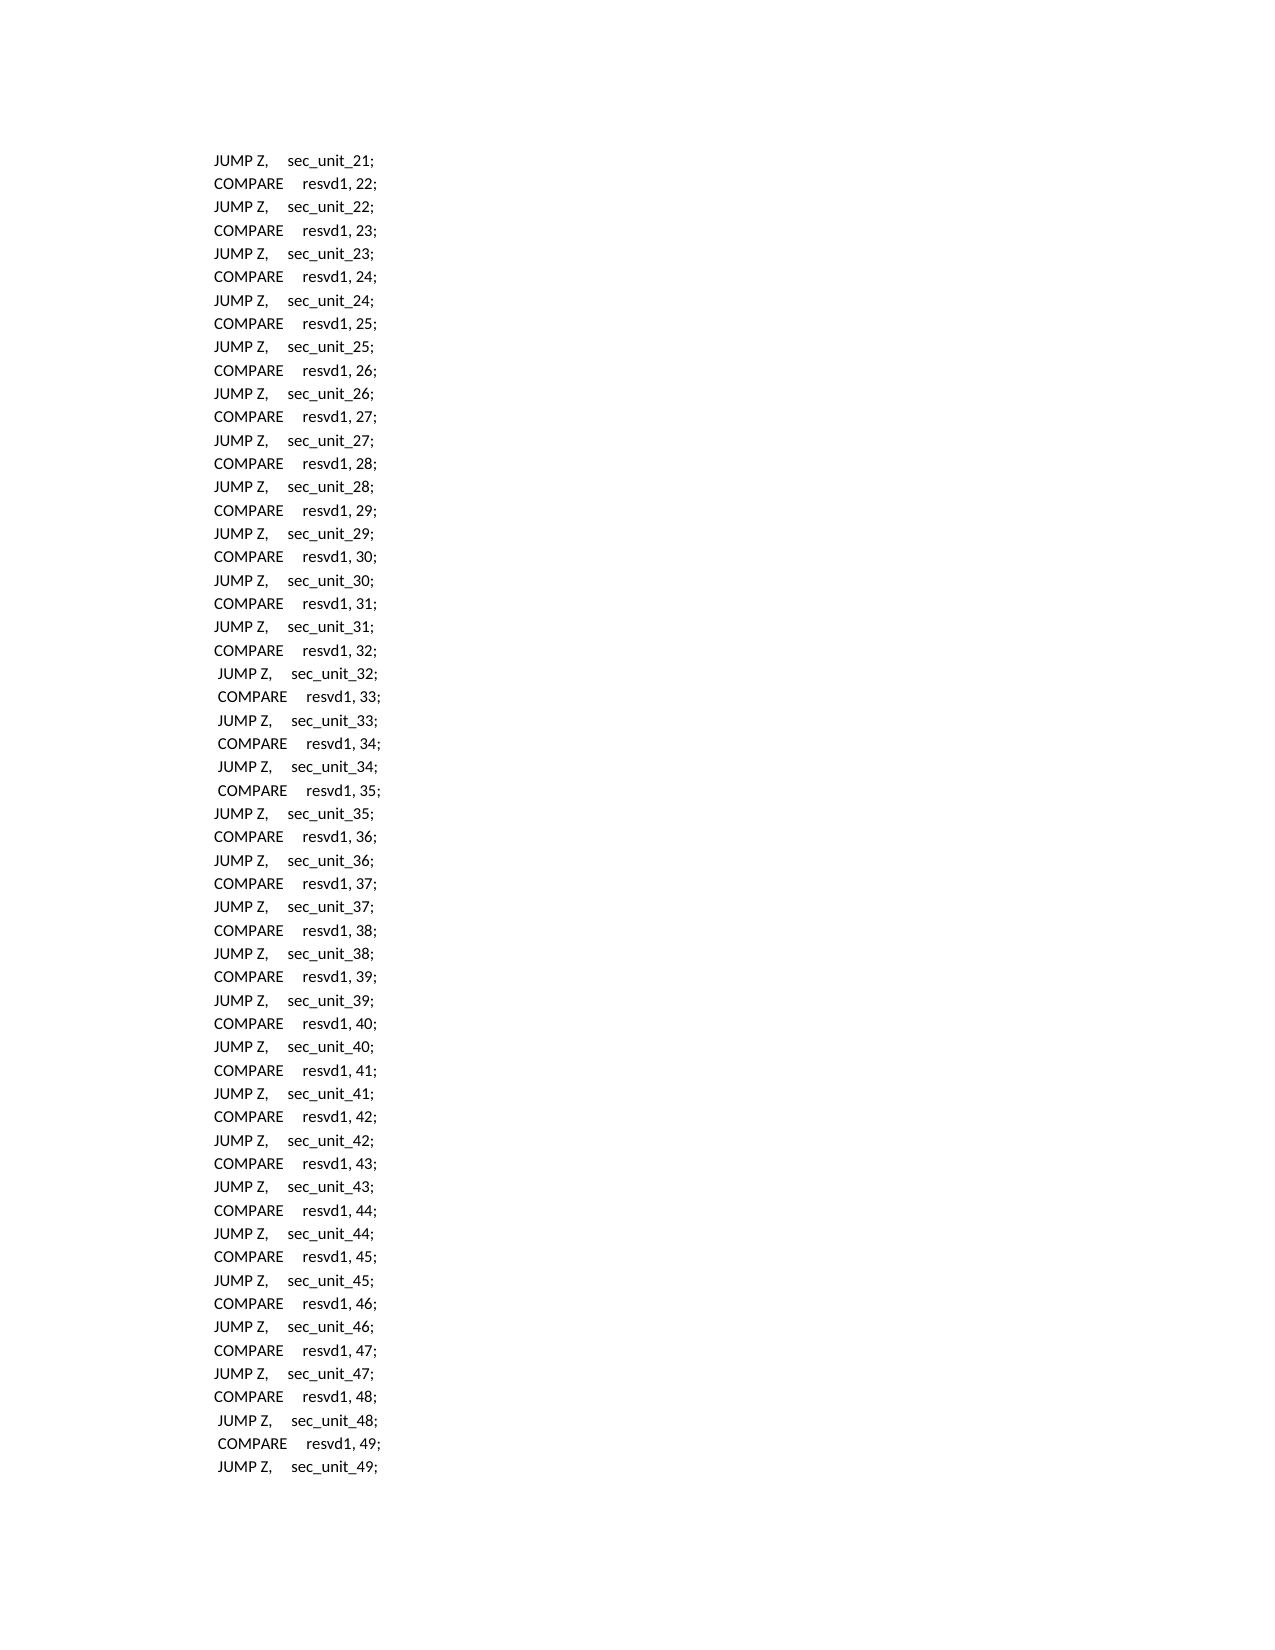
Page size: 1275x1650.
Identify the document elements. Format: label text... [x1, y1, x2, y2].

text JUMP Z, sec_unit_22; [150, 197, 1125, 217]
text JUMP Z, sec_unit_41; [150, 1083, 1125, 1104]
text JUMP Z, sec_unit_43; [150, 1177, 1125, 1197]
text JUMP Z, sec_unit_49; [150, 1457, 1125, 1477]
text COMPARE resvd1, 38; [150, 920, 1125, 940]
text JUMP Z, sec_unit_45; [150, 1270, 1125, 1290]
text COMPARE resvd1, 34; [150, 733, 1125, 754]
text JUMP Z, sec_unit_23; [150, 243, 1125, 264]
text COMPARE resvd1, 28; [150, 453, 1125, 474]
text COMPARE resvd1, 44; [150, 1200, 1125, 1220]
text JUMP Z, sec_unit_32; [150, 663, 1125, 684]
text JUMP Z, sec_unit_36; [150, 850, 1125, 870]
text JUMP Z, sec_unit_46; [150, 1317, 1125, 1337]
text COMPARE resvd1, 27; [150, 407, 1125, 427]
text COMPARE resvd1, 33; [150, 687, 1125, 707]
text COMPARE resvd1, 23; [150, 220, 1125, 240]
text JUMP Z, sec_unit_37; [150, 897, 1125, 917]
text COMPARE resvd1, 26; [150, 360, 1125, 380]
text JUMP Z, sec_unit_35; [150, 803, 1125, 824]
text JUMP Z, sec_unit_34; [150, 757, 1125, 777]
text JUMP Z, sec_unit_44; [150, 1223, 1125, 1244]
text COMPARE resvd1, 43; [150, 1153, 1125, 1174]
text JUMP Z, sec_unit_39; [150, 990, 1125, 1010]
text COMPARE resvd1, 39; [150, 967, 1125, 987]
text JUMP Z, sec_unit_27; [150, 430, 1125, 450]
text COMPARE resvd1, 40; [150, 1013, 1125, 1034]
text JUMP Z, sec_unit_26; [150, 383, 1125, 404]
text COMPARE resvd1, 37; [150, 873, 1125, 894]
text COMPARE resvd1, 24; [150, 267, 1125, 287]
text COMPARE resvd1, 29; [150, 500, 1125, 520]
text COMPARE resvd1, 35; [150, 780, 1125, 800]
text JUMP Z, sec_unit_47; [150, 1363, 1125, 1384]
text JUMP Z, sec_unit_33; [150, 710, 1125, 730]
text COMPARE resvd1, 30; [150, 547, 1125, 567]
text JUMP Z, sec_unit_31; [150, 617, 1125, 637]
text JUMP Z, sec_unit_30; [150, 570, 1125, 590]
text COMPARE resvd1, 47; [150, 1340, 1125, 1360]
text COMPARE resvd1, 36; [150, 827, 1125, 847]
text JUMP Z, sec_unit_21; [150, 150, 1125, 170]
text JUMP Z, sec_unit_24; [150, 290, 1125, 310]
text COMPARE resvd1, 46; [150, 1293, 1125, 1314]
text COMPARE resvd1, 32; [150, 640, 1125, 660]
text COMPARE resvd1, 42; [150, 1107, 1125, 1127]
text JUMP Z, sec_unit_25; [150, 337, 1125, 357]
text COMPARE resvd1, 49; [150, 1433, 1125, 1454]
text COMPARE resvd1, 31; [150, 593, 1125, 614]
text COMPARE resvd1, 45; [150, 1247, 1125, 1267]
text JUMP Z, sec_unit_42; [150, 1130, 1125, 1150]
text JUMP Z, sec_unit_48; [150, 1410, 1125, 1430]
text JUMP Z, sec_unit_38; [150, 943, 1125, 964]
text COMPARE resvd1, 22; [150, 173, 1125, 194]
text COMPARE resvd1, 48; [150, 1387, 1125, 1407]
text JUMP Z, sec_unit_28; [150, 477, 1125, 497]
text JUMP Z, sec_unit_40; [150, 1037, 1125, 1057]
text COMPARE resvd1, 41; [150, 1060, 1125, 1080]
text JUMP Z, sec_unit_29; [150, 523, 1125, 544]
text COMPARE resvd1, 25; [150, 313, 1125, 334]
